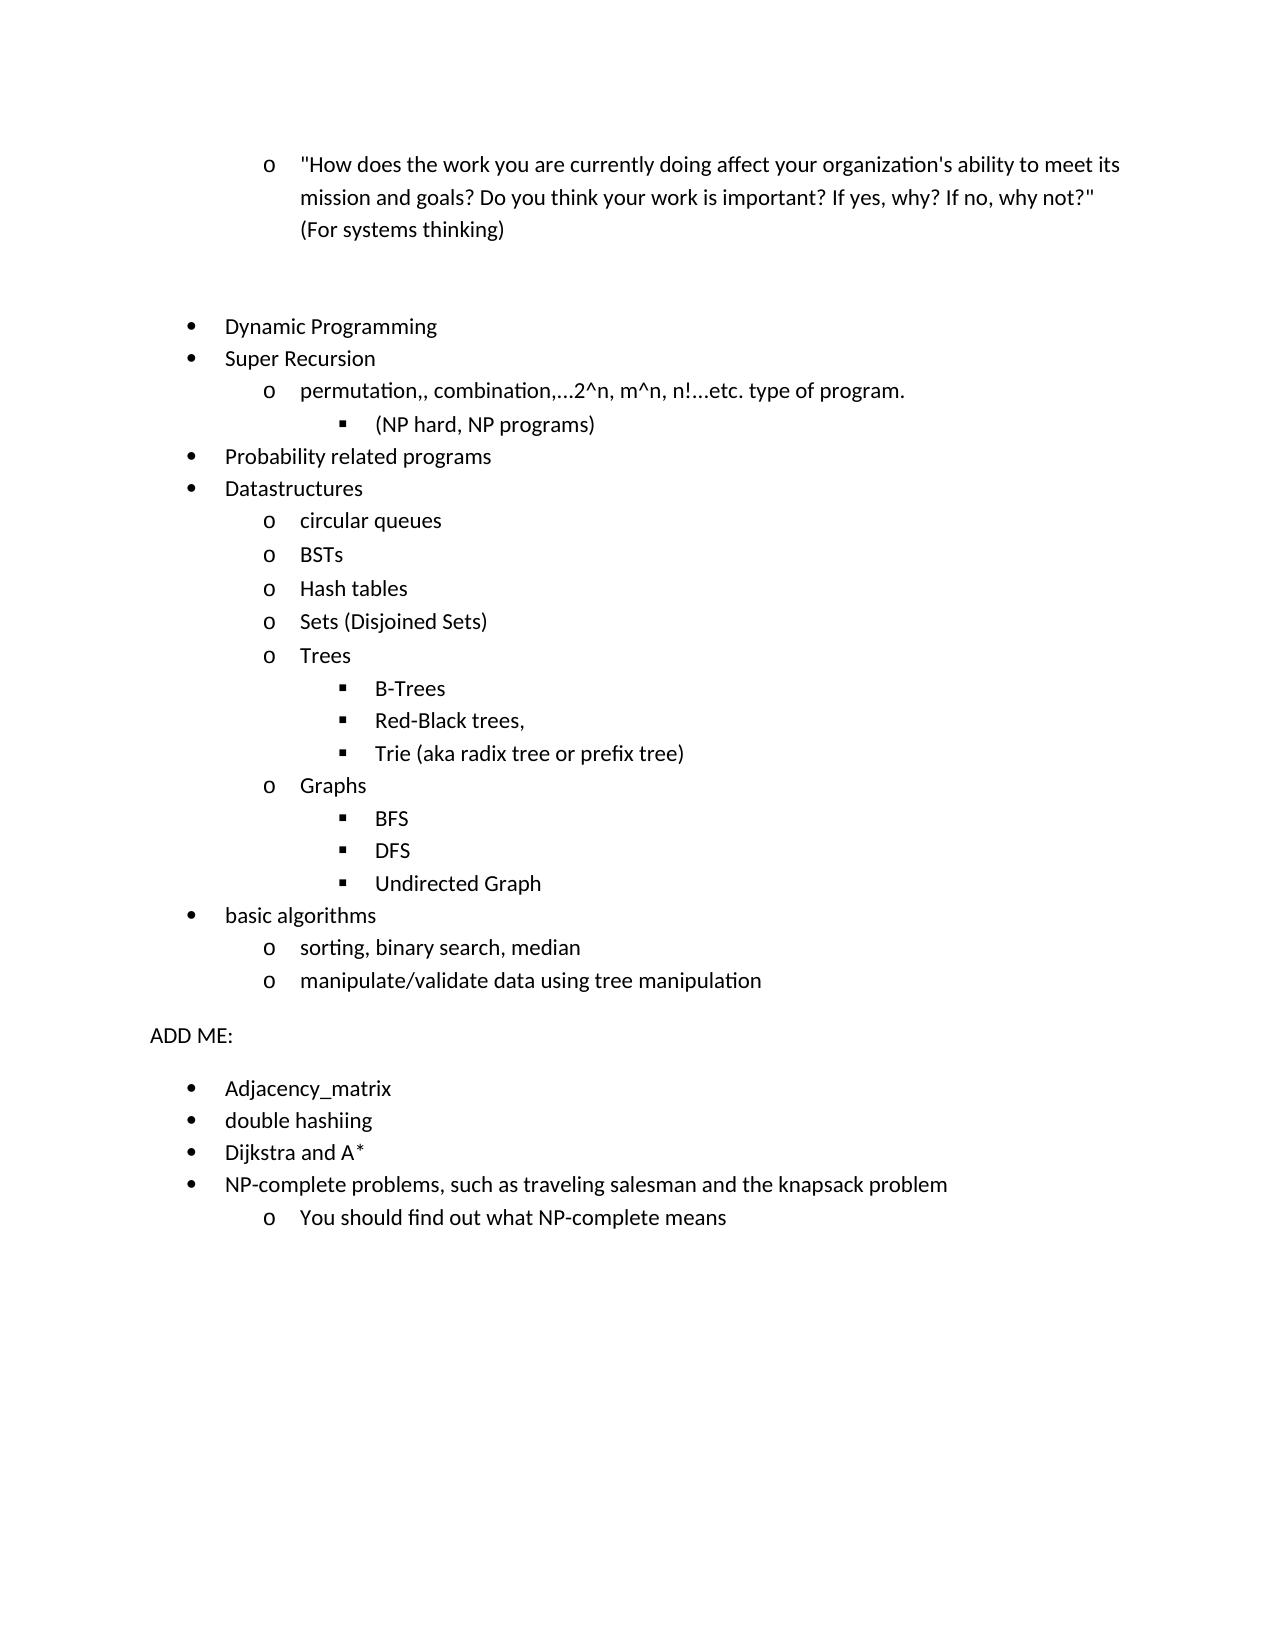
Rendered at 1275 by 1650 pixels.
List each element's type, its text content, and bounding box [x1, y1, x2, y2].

list DFS [337, 837, 1125, 864]
list "How does the work you are currently doing affect your organization's ability to meet its mission and goals? Do you think your work is important? If yes, why? If no, why not?" (For systems thinking) [262, 150, 1125, 243]
list Red-Black trees, [337, 706, 1125, 734]
list Trie (aka radix tree or prefix tree) [337, 739, 1125, 767]
list manipulate/validate data using tree manipulation [262, 967, 1125, 996]
list B-Trees [337, 674, 1125, 702]
list double hashiing [187, 1106, 1125, 1134]
list Sets (Disjoined Sets) [262, 607, 1125, 636]
list BSTs [262, 540, 1125, 569]
list permutation,, combination,...2^n, m^n, n!...etc. type of program. [262, 376, 1125, 406]
list Undirected Graph [337, 869, 1125, 897]
list (NP hard, NP programs) [337, 410, 1125, 438]
list Adjacency_matrix [187, 1074, 1125, 1102]
list Dynamic Programming [187, 312, 1125, 340]
list circular queues [262, 507, 1125, 536]
list Super Recursion [187, 344, 1125, 372]
list basic algorithms [187, 901, 1125, 929]
list NP-complete problems, such as traveling salesman and the knapsack problem [187, 1171, 1125, 1199]
list Trees [262, 641, 1125, 670]
list Graphs [262, 771, 1125, 800]
text ADD ME: [150, 1021, 1125, 1049]
list BFS [337, 804, 1125, 832]
list You should find out what NP-complete means [262, 1203, 1125, 1232]
list Hash tables [262, 574, 1125, 603]
list Dijkstra and A* [187, 1138, 1125, 1166]
list sorting, binary search, median [262, 933, 1125, 962]
list Datastructures [187, 474, 1125, 502]
list Probability related programs [187, 442, 1125, 470]
